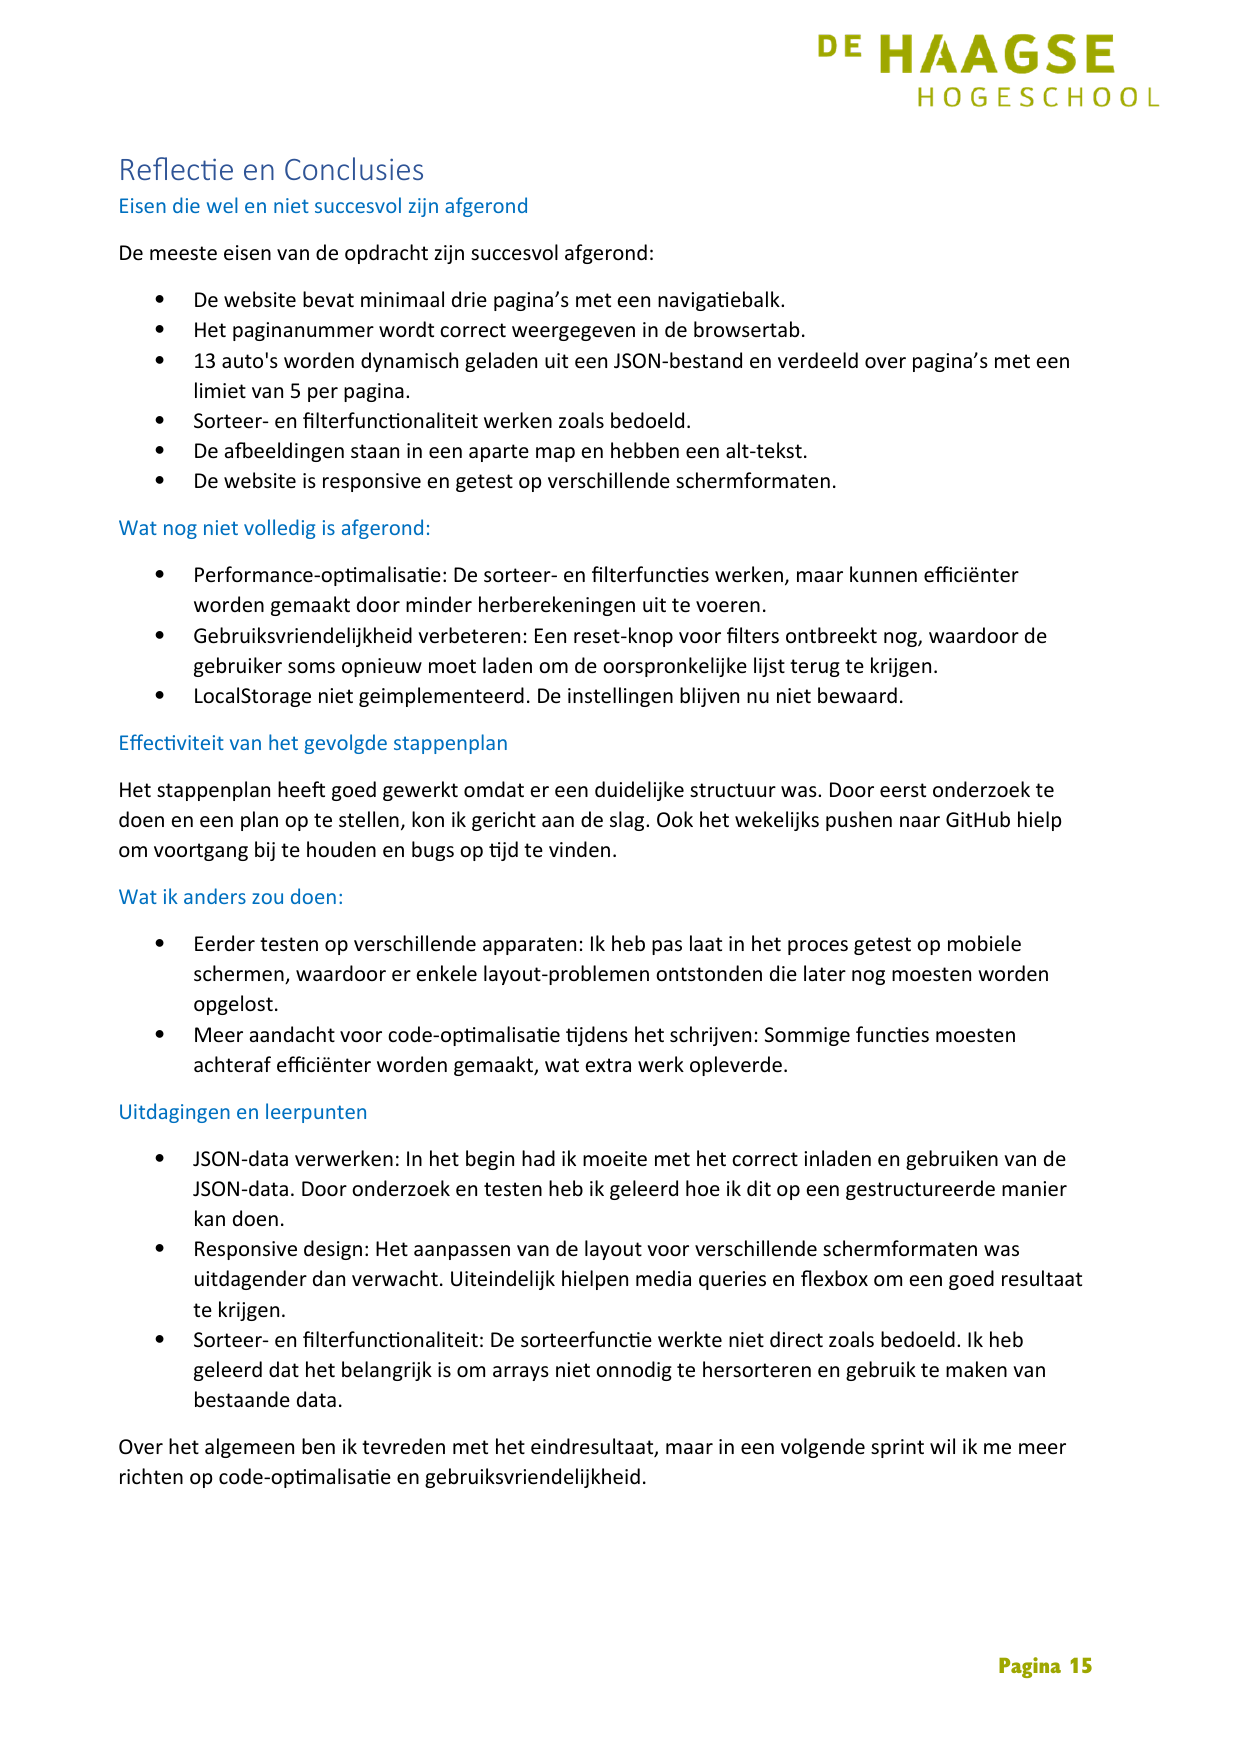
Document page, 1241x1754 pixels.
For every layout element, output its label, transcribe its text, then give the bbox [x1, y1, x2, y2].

list LocalStorage niet geimplementeerd. De instellingen blijven nu niet bewaard. [156, 681, 1093, 709]
list Sorteer- en filterfunctionaliteit: De sorteerfunctie werkte niet direct zoals bedoeld. Ik heb geleerd dat het belangrijk is om arrays niet onnodig te hersorteren en gebruik te maken van bestaande data. [156, 1325, 1093, 1413]
picture [797, 13, 1180, 127]
list Eerder testen op verschillende apparaten: Ik heb pas laat in het proces getest op mobiele schermen, waardoor er enkele layout-problemen ontstonden die later nog moesten worden opgelost. [156, 929, 1093, 1017]
list De afbeeldingen staan in een aparte map en hebben een alt-tekst. [156, 436, 1093, 464]
list De website is responsive en getest op verschillende schermformaten. [156, 467, 1093, 494]
text Uitdagingen en leerpunten [118, 1097, 1093, 1125]
list Meer aandacht voor code-optimalisatie tijdens het schrijven: Sommige functies moesten achteraf efficiënter worden gemaakt, wat extra werk opleverde. [156, 1020, 1093, 1078]
text Het stappenplan heeft goed gewerkt omdat er een duidelijke structuur was. Door eerst onderzoek te doen en een plan op te stellen, kon ik gericht aan de slag. Ook het wekelijks pushen naar GitHub hielp om voortgang bij te houden en bugs op tijd te vinden. [118, 775, 1093, 863]
text Effectiviteit van het gevolgde stappenplan [118, 728, 1093, 756]
list De website bevat minimaal drie pagina’s met een navigatiebalk. [156, 285, 1093, 313]
list Het paginanummer wordt correct weergegeven in de browsertab. [156, 316, 1093, 343]
list Gebruiksvriendelijkheid verbeteren: Een reset-knop voor filters ontbreekt nog, waardoor de gebruiker soms opnieuw moet laden om de oorspronkelijke lijst terug te krijgen. [156, 621, 1093, 679]
text Eisen die wel en niet succesvol zijn afgerond [118, 192, 1093, 219]
list Sorteer- en filterfunctionaliteit werken zoals bedoeld. [156, 406, 1093, 434]
list JSON-data verwerken: In het begin had ik moeite met het correct inladen en gebruiken van de JSON-data. Door onderzoek en testen heb ik geleerd hoe ik dit op een gestructureerde manier kan doen. [156, 1144, 1093, 1232]
list 13 auto's worden dynamisch geladen uit een JSON-bestand en verdeeld over pagina’s met een limiet van 5 per pagina. [156, 346, 1093, 404]
text Wat nog niet volledig is afgerond: [118, 513, 1093, 541]
list Performance-optimalisatie: De sorteer- en filterfuncties werken, maar kunnen efficiënter worden gemaakt door minder herberekeningen uit te voeren. [156, 560, 1093, 618]
text Over het algemeen ben ik tevreden met het eindresultaat, maar in een volgende sprint wil ik me meer richten op code-optimalisatie en gebruiksvriendelijkheid. [118, 1432, 1093, 1490]
text Wat ik anders zou doen: [118, 882, 1093, 910]
list Responsive design: Het aanpassen van de layout voor verschillende schermformaten was uitdagender dan verwacht. Uiteindelijk hielpen media queries en flexbox om een goed resultaat te krijgen. [156, 1234, 1093, 1323]
subtitle Reflectie en Conclusies [118, 148, 1093, 188]
text De meeste eisen van de opdracht zijn succesvol afgerond: [118, 238, 1093, 266]
